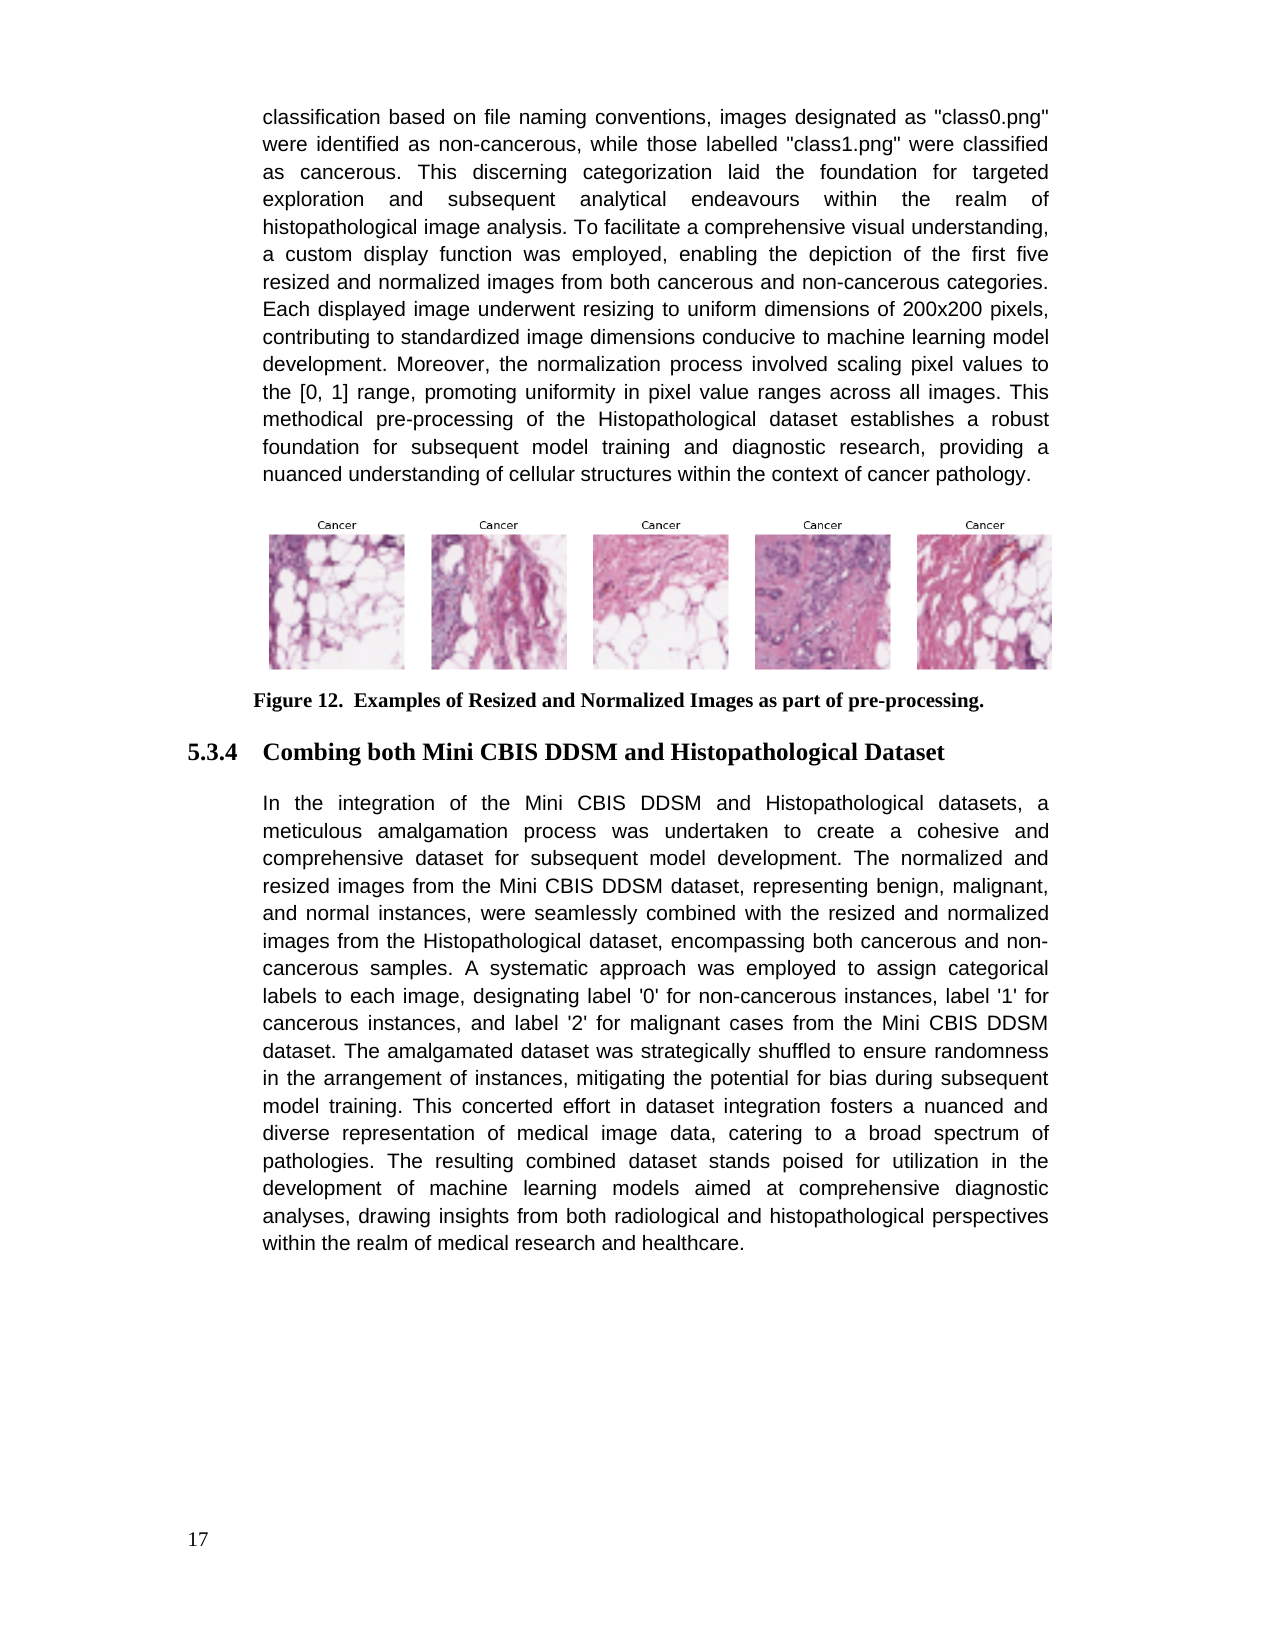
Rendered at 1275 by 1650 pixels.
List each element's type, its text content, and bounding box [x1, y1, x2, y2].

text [262, 104, 1050, 486]
picture [262, 514, 1058, 676]
subtitle 5.3.4 Combing both Mini CBIS DDSM and Histopathological Dataset [187, 737, 990, 766]
text In the integration of the Mini CBIS DDSM and Histopathological datasets, a meticulous amalgamation process was undertaken to create a cohesive and comprehensive dataset for subsequent model development. The normalized and resized images from the Mini CBIS DDSM dataset, representing benign, malignant, and normal instances, were seamlessly combined with the resized and normalized images from the Histopathological dataset, encompassing both cancerous and non-cancerous samples. A systematic approach was employed to assign categorical labels to each image, designating label '0' for non-cancerous instances, label '1' for cancerous instances, and label '2' for malignant cases from the Mini CBIS DDSM dataset. The amalgamated dataset was strategically shuffled to ensure randomness in the arrangement of instances, mitigating the potential for bias during subsequent model training. This concerted effort in dataset integration fosters a nuanced and diverse representation of medical image data, catering to a broad spectrum of pathologies. The resulting combined dataset stands poised for utilization in the development of machine learning models aimed at comprehensive diagnostic analyses, drawing insights from both radiological and histopathological perspectives within the realm of medical research and healthcare. [262, 791, 1050, 1255]
text Figure 12. Examples of Resized and Normalized Images as part of pre-processing. [187, 688, 1050, 712]
